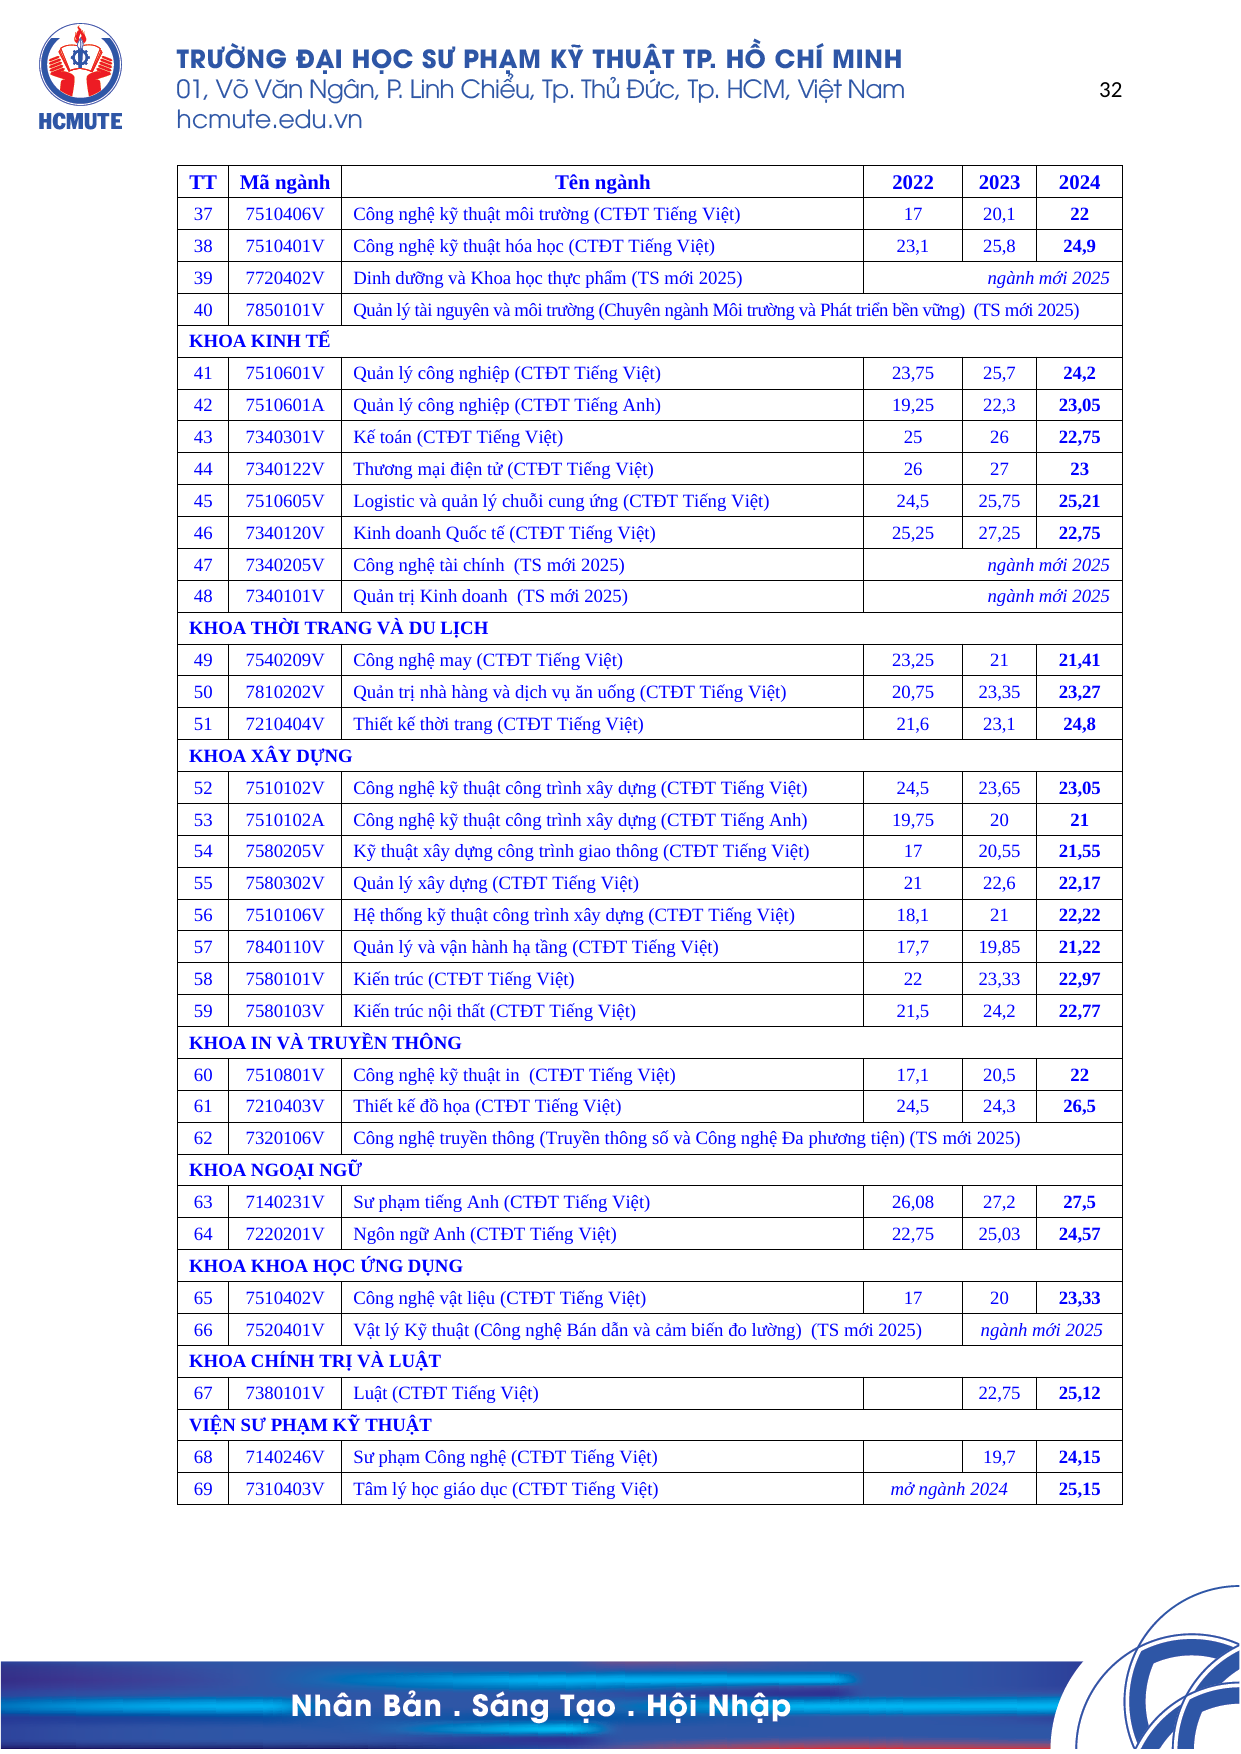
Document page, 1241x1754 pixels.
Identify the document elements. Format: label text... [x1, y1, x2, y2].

table_cell ngành mới 2025 [864, 549, 1122, 580]
table_cell 40 [178, 294, 228, 325]
table_cell 60 [178, 1059, 228, 1090]
table_cell 7310403V [229, 1473, 341, 1504]
table_cell 7140246V [229, 1441, 341, 1472]
table_cell 7510601V [229, 358, 341, 388]
table_cell 62 [178, 1123, 228, 1153]
table_cell Công nghệ may (CTĐT Tiếng Việt) [342, 645, 863, 675]
table_cell 21 [963, 645, 1036, 675]
table_cell Công nghệ kỹ thuật hóa học (CTĐT Tiếng Việt) [342, 230, 863, 261]
table_cell 51 [178, 708, 228, 739]
table_cell 45 [178, 485, 228, 516]
table_cell 21,6 [864, 708, 962, 739]
table_cell 39 [178, 262, 228, 293]
table_cell 23,35 [963, 676, 1036, 707]
table_cell 17 [864, 1282, 962, 1313]
table_cell 22,77 [1037, 995, 1122, 1026]
table_cell 20,55 [963, 836, 1036, 867]
table_cell 22,6 [963, 868, 1036, 898]
table_cell 7220201V [229, 1218, 341, 1249]
table_cell 48 [178, 581, 228, 612]
table_cell 24,8 [1037, 708, 1122, 739]
table_cell ngành mới 2025 [963, 1314, 1122, 1345]
table_cell Sư phạm Công nghệ (CTĐT Tiếng Việt) [342, 1441, 863, 1472]
table_cell 19,75 [864, 804, 962, 835]
table_cell 25,21 [1037, 485, 1122, 516]
table_cell 23,75 [864, 358, 962, 388]
table_cell KHOA CHÍNH TRỊ VÀ LUẬT [178, 1346, 1122, 1377]
table_cell Công nghệ tài chính (TS mới 2025) [342, 549, 863, 580]
table_cell 27,5 [1037, 1186, 1122, 1217]
table_cell 23,25 [864, 645, 962, 675]
table_cell 23,33 [1037, 1282, 1122, 1313]
table_cell Kế toán (CTĐT Tiếng Việt) [342, 421, 863, 452]
table_cell KHOA KINH TẾ [178, 326, 1122, 357]
table_cell 23,1 [864, 230, 962, 261]
table_cell 7210403V [229, 1091, 341, 1122]
table_cell 25,8 [963, 230, 1036, 261]
table_cell 44 [178, 453, 228, 484]
table_cell 25,7 [963, 358, 1036, 388]
table_cell Kỹ thuật xây dựng công trình giao thông (CTĐT Tiếng Việt) [342, 836, 863, 867]
table_cell 7510102V [229, 772, 341, 803]
table_cell 66 [178, 1314, 228, 1345]
table_cell 21,41 [1037, 645, 1122, 675]
table_cell KHOA THỜI TRANG VÀ DU LỊCH [178, 613, 1122, 643]
table_cell 22,75 [1037, 421, 1122, 452]
table_cell 24,57 [1037, 1218, 1122, 1249]
table_cell 22,3 [963, 390, 1036, 420]
table_cell 24,2 [963, 995, 1036, 1026]
table_cell 42 [178, 390, 228, 420]
table_cell KHOA NGOẠI NGỮ [178, 1155, 1122, 1185]
table_cell 25,15 [1037, 1473, 1122, 1504]
table_cell 7540209V [229, 645, 341, 675]
table_cell Công nghệ kỹ thuật công trình xây dựng (CTĐT Tiếng Anh) [342, 804, 863, 835]
table_cell 46 [178, 517, 228, 548]
table_cell 67 [178, 1378, 228, 1408]
table_cell 20 [963, 804, 1036, 835]
table_cell 27,2 [963, 1186, 1036, 1217]
table_cell 22,22 [1037, 900, 1122, 930]
table_cell Quản lý tài nguyên và môi trường (Chuyên ngành Môi trường và Phát triển bền vững) (TS mới 2025) [342, 294, 1122, 325]
table_cell Ngôn ngữ Anh (CTĐT Tiếng Việt) [342, 1218, 863, 1249]
table_cell 22,75 [864, 1218, 962, 1249]
table_cell 17,7 [864, 931, 962, 962]
table_cell 18,1 [864, 900, 962, 930]
table_cell 47 [178, 549, 228, 580]
table_cell 7720402V [229, 262, 341, 293]
table_cell 37 [178, 198, 228, 229]
table_cell Thiết kế thời trang (CTĐT Tiếng Việt) [342, 708, 863, 739]
table_cell 21 [864, 868, 962, 898]
table_cell 7340122V [229, 453, 341, 484]
table_cell 22 [864, 963, 962, 994]
table_cell 7580302V [229, 868, 341, 898]
table_cell 20,1 [963, 198, 1036, 229]
table_cell Kiến trúc (CTĐT Tiếng Việt) [342, 963, 863, 994]
table_cell 19,85 [963, 931, 1036, 962]
table_cell [864, 1378, 962, 1408]
table_cell 23,65 [963, 772, 1036, 803]
table_cell 17,1 [864, 1059, 962, 1090]
table_cell ngành mới 2025 [864, 262, 1122, 293]
table_cell Công nghệ kỹ thuật môi trường (CTĐT Tiếng Việt) [342, 198, 863, 229]
table_cell 7580205V [229, 836, 341, 867]
table_cell 54 [178, 836, 228, 867]
table_cell 27,25 [963, 517, 1036, 548]
table_cell 21 [963, 900, 1036, 930]
table_cell 64 [178, 1218, 228, 1249]
table_cell Kinh doanh Quốc tế (CTĐT Tiếng Việt) [342, 517, 863, 548]
table_header 2022 [864, 166, 962, 197]
table_cell 7520401V [229, 1314, 341, 1345]
table_cell Kiến trúc nội thất (CTĐT Tiếng Việt) [342, 995, 863, 1026]
table_cell 19,7 [963, 1441, 1036, 1472]
table_cell 26,08 [864, 1186, 962, 1217]
table_cell 24,5 [864, 485, 962, 516]
table_cell 7850101V [229, 294, 341, 325]
table_cell 49 [178, 645, 228, 675]
table_cell 25,75 [963, 485, 1036, 516]
table_cell 23,05 [1037, 390, 1122, 420]
table_cell mở ngành 2024 [864, 1473, 1036, 1504]
table_cell 22,75 [1037, 517, 1122, 548]
table_cell Công nghệ kỹ thuật in (CTĐT Tiếng Việt) [342, 1059, 863, 1090]
table_cell KHOA KHOA HỌC ỨNG DỤNG [178, 1250, 1122, 1281]
table_cell 26,5 [1037, 1091, 1122, 1122]
table_cell 20,75 [864, 676, 962, 707]
table_cell 7510601A [229, 390, 341, 420]
table_cell 25,25 [864, 517, 962, 548]
table_cell 24,9 [1037, 230, 1122, 261]
table_cell 21,55 [1037, 836, 1122, 867]
table_cell 7580103V [229, 995, 341, 1026]
table_cell 52 [178, 772, 228, 803]
table_cell 43 [178, 421, 228, 452]
table_header 2024 [1037, 166, 1122, 197]
table_cell 25,03 [963, 1218, 1036, 1249]
table_cell 24,2 [1037, 358, 1122, 388]
table_cell Logistic và quản lý chuỗi cung ứng (CTĐT Tiếng Việt) [342, 485, 863, 516]
table_cell 22,97 [1037, 963, 1122, 994]
table_cell 55 [178, 868, 228, 898]
table_cell 24,5 [864, 772, 962, 803]
table_cell 7210404V [229, 708, 341, 739]
table_cell 22 [1037, 1059, 1122, 1090]
table_cell 7510106V [229, 900, 341, 930]
table_cell Công nghệ kỹ thuật công trình xây dựng (CTĐT Tiếng Việt) [342, 772, 863, 803]
table_cell Thiết kế đồ họa (CTĐT Tiếng Việt) [342, 1091, 863, 1122]
table_cell Công nghệ truyền thông (Truyền thông số và Công nghệ Đa phương tiện) (TS mới 2025) [342, 1123, 1122, 1153]
table_cell Quản trị Kinh doanh (TS mới 2025) [342, 581, 863, 612]
table_cell Quản lý xây dựng (CTĐT Tiếng Việt) [342, 868, 863, 898]
table_cell 7340120V [229, 517, 341, 548]
table_cell 53 [178, 804, 228, 835]
table_cell 57 [178, 931, 228, 962]
table_cell 7340301V [229, 421, 341, 452]
table_cell 7810202V [229, 676, 341, 707]
table_cell Luật (CTĐT Tiếng Việt) [342, 1378, 863, 1408]
table_cell 24,5 [864, 1091, 962, 1122]
table_cell 7840110V [229, 931, 341, 962]
table_cell 21 [1037, 804, 1122, 835]
table_cell 23,33 [963, 963, 1036, 994]
table_cell 17 [864, 198, 962, 229]
table_cell 56 [178, 900, 228, 930]
table_header Tên ngành [342, 166, 863, 197]
table_cell 38 [178, 230, 228, 261]
table_cell 7380101V [229, 1378, 341, 1408]
table_cell Quản lý công nghiệp (CTĐT Tiếng Anh) [342, 390, 863, 420]
table_cell KHOA XÂY DỰNG [178, 740, 1122, 771]
table_cell Hệ thống kỹ thuật công trình xây dựng (CTĐT Tiếng Việt) [342, 900, 863, 930]
table_cell 7580101V [229, 963, 341, 994]
table_cell 50 [178, 676, 228, 707]
table_cell Dinh dưỡng và Khoa học thực phẩm (TS mới 2025) [342, 262, 863, 293]
table_cell Vật lý Kỹ thuật (Công nghệ Bán dẫn và cảm biến đo lường) (TS mới 2025) [342, 1314, 962, 1345]
table_cell Thương mại điện tử (CTĐT Tiếng Việt) [342, 453, 863, 484]
table_cell 24,3 [963, 1091, 1036, 1122]
table_cell Quản lý công nghiệp (CTĐT Tiếng Việt) [342, 358, 863, 388]
table_cell 58 [178, 963, 228, 994]
table_cell 7510102A [229, 804, 341, 835]
table_header Mã ngành [229, 166, 341, 197]
table_header TT [178, 166, 228, 197]
table_cell 65 [178, 1282, 228, 1313]
table_cell 25,12 [1037, 1378, 1122, 1408]
table_cell VIỆN SƯ PHẠM KỸ THUẬT [178, 1410, 1122, 1440]
table_cell 23,05 [1037, 772, 1122, 803]
table_cell 7510401V [229, 230, 341, 261]
table_cell 69 [178, 1473, 228, 1504]
table_cell Công nghệ vật liệu (CTĐT Tiếng Việt) [342, 1282, 863, 1313]
table_cell 68 [178, 1441, 228, 1472]
table_cell KHOA IN VÀ TRUYỀN THÔNG [178, 1027, 1122, 1058]
table_cell 17 [864, 836, 962, 867]
table_cell 20 [963, 1282, 1036, 1313]
table_cell 27 [963, 453, 1036, 484]
table_cell Tâm lý học giáo dục (CTĐT Tiếng Việt) [342, 1473, 863, 1504]
table_cell 23,27 [1037, 676, 1122, 707]
table_cell 7340205V [229, 549, 341, 580]
table_cell 7510801V [229, 1059, 341, 1090]
table_cell ngành mới 2025 [864, 581, 1122, 612]
table_cell 7140231V [229, 1186, 341, 1217]
table_cell Quản trị nhà hàng và dịch vụ ăn uống (CTĐT Tiếng Việt) [342, 676, 863, 707]
table_cell 21,5 [864, 995, 962, 1026]
table_header 2023 [963, 166, 1036, 197]
table_cell 7510402V [229, 1282, 341, 1313]
table_cell 21,22 [1037, 931, 1122, 962]
table_cell 63 [178, 1186, 228, 1217]
table_cell Quản lý và vận hành hạ tầng (CTĐT Tiếng Việt) [342, 931, 863, 962]
table_cell 20,5 [963, 1059, 1036, 1090]
table_cell 22,17 [1037, 868, 1122, 898]
table_cell 25 [864, 421, 962, 452]
table_cell 23,1 [963, 708, 1036, 739]
picture [0, 0, 1240, 1749]
table_cell [864, 1441, 962, 1472]
table_cell 19,25 [864, 390, 962, 420]
table_cell 41 [178, 358, 228, 388]
table_cell 7340101V [229, 581, 341, 612]
table_cell Sư phạm tiếng Anh (CTĐT Tiếng Việt) [342, 1186, 863, 1217]
table_cell 24,15 [1037, 1441, 1122, 1472]
table_cell 59 [178, 995, 228, 1026]
table_cell 23 [1037, 453, 1122, 484]
table_cell 26 [963, 421, 1036, 452]
table_cell 7510605V [229, 485, 341, 516]
table_cell 7510406V [229, 198, 341, 229]
table_cell 26 [864, 453, 962, 484]
table_cell 22,75 [963, 1378, 1036, 1408]
table_cell 7320106V [229, 1123, 341, 1153]
table_cell 61 [178, 1091, 228, 1122]
table_cell 22 [1037, 198, 1122, 229]
